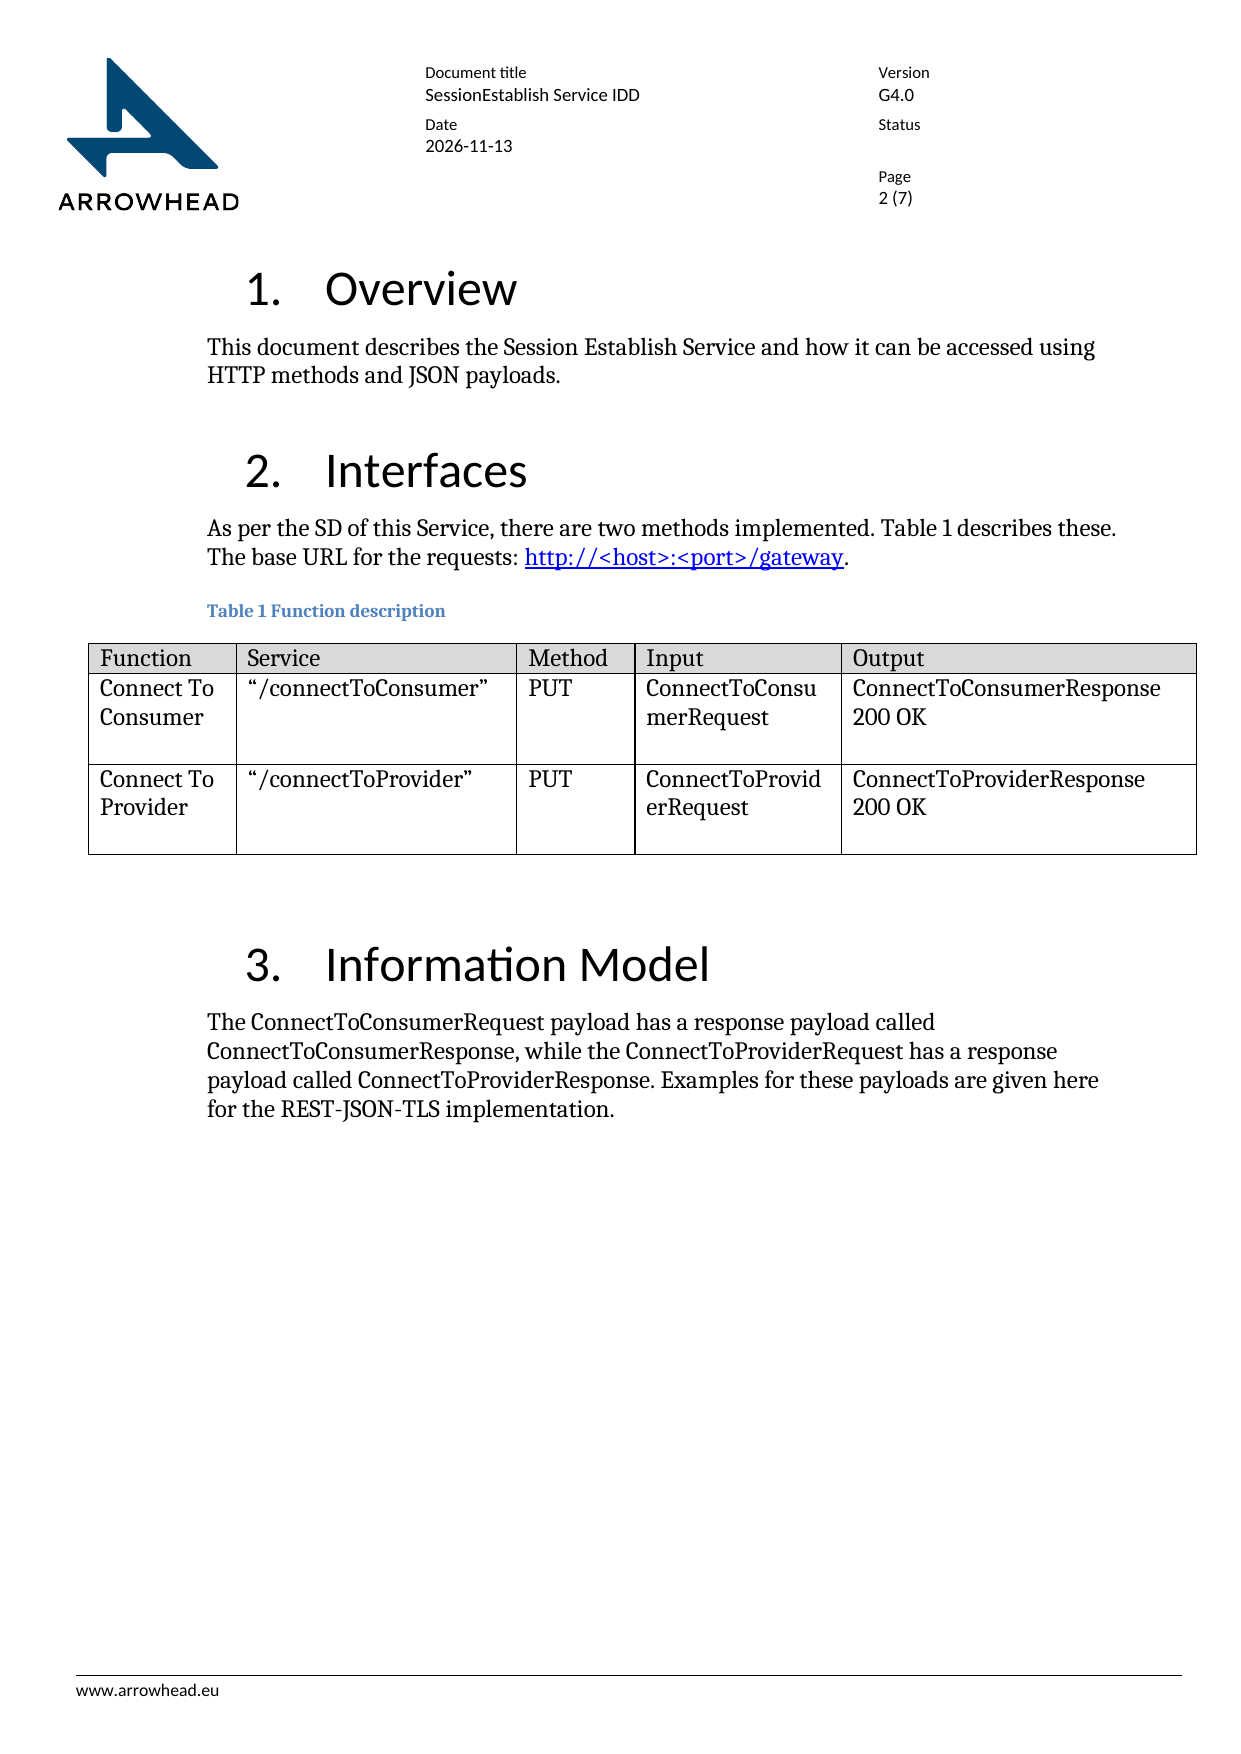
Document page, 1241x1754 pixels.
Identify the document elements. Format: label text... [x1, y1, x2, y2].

text This document describes the Session Establish Service and how it can be accessed using HTTP methods and JSON payloads. [207, 332, 1122, 390]
table_header Service [237, 644, 516, 673]
table_cell ConnectToProviderRequest [636, 765, 841, 854]
text The ConnectToConsumerRequest payload has a response payload called ConnectToConsumerResponse, while the ConnectToProviderRequest has a response payload called ConnectToProviderResponse. Examples for these payloads are given here for the REST-JSON-TLS implementation. [207, 1008, 1122, 1123]
table_cell “/connectToConsumer” [237, 674, 516, 763]
table_cell ConnectToConsumerRequest [636, 674, 841, 763]
table_header Method [517, 644, 634, 673]
table_cell PUT [517, 674, 634, 763]
table_cell PUT [517, 765, 634, 854]
title Interfaces [244, 447, 1122, 497]
table_cell ConnectToProviderResponse 200 OK [842, 765, 1196, 854]
table_cell “/connectToProvider” [237, 765, 516, 854]
table_cell ConnectToConsumerResponse 200 OK [842, 674, 1196, 763]
text The base URL for the requests: http://<host>:<port>/gateway. [207, 543, 1122, 572]
table_header Output [842, 644, 1196, 673]
table_cell Connect To Provider [89, 765, 236, 854]
title Information Model [244, 942, 1122, 992]
table_header Function [89, 644, 236, 673]
title Overview [244, 266, 1122, 316]
text Table 1 Function description [207, 600, 1122, 622]
text As per the SD of this Service, there are two methods implemented. Table 1 describes these. [207, 514, 1122, 543]
table_header Input [636, 644, 841, 673]
table_cell Connect To Consumer [89, 674, 236, 763]
picture [58, 58, 239, 217]
